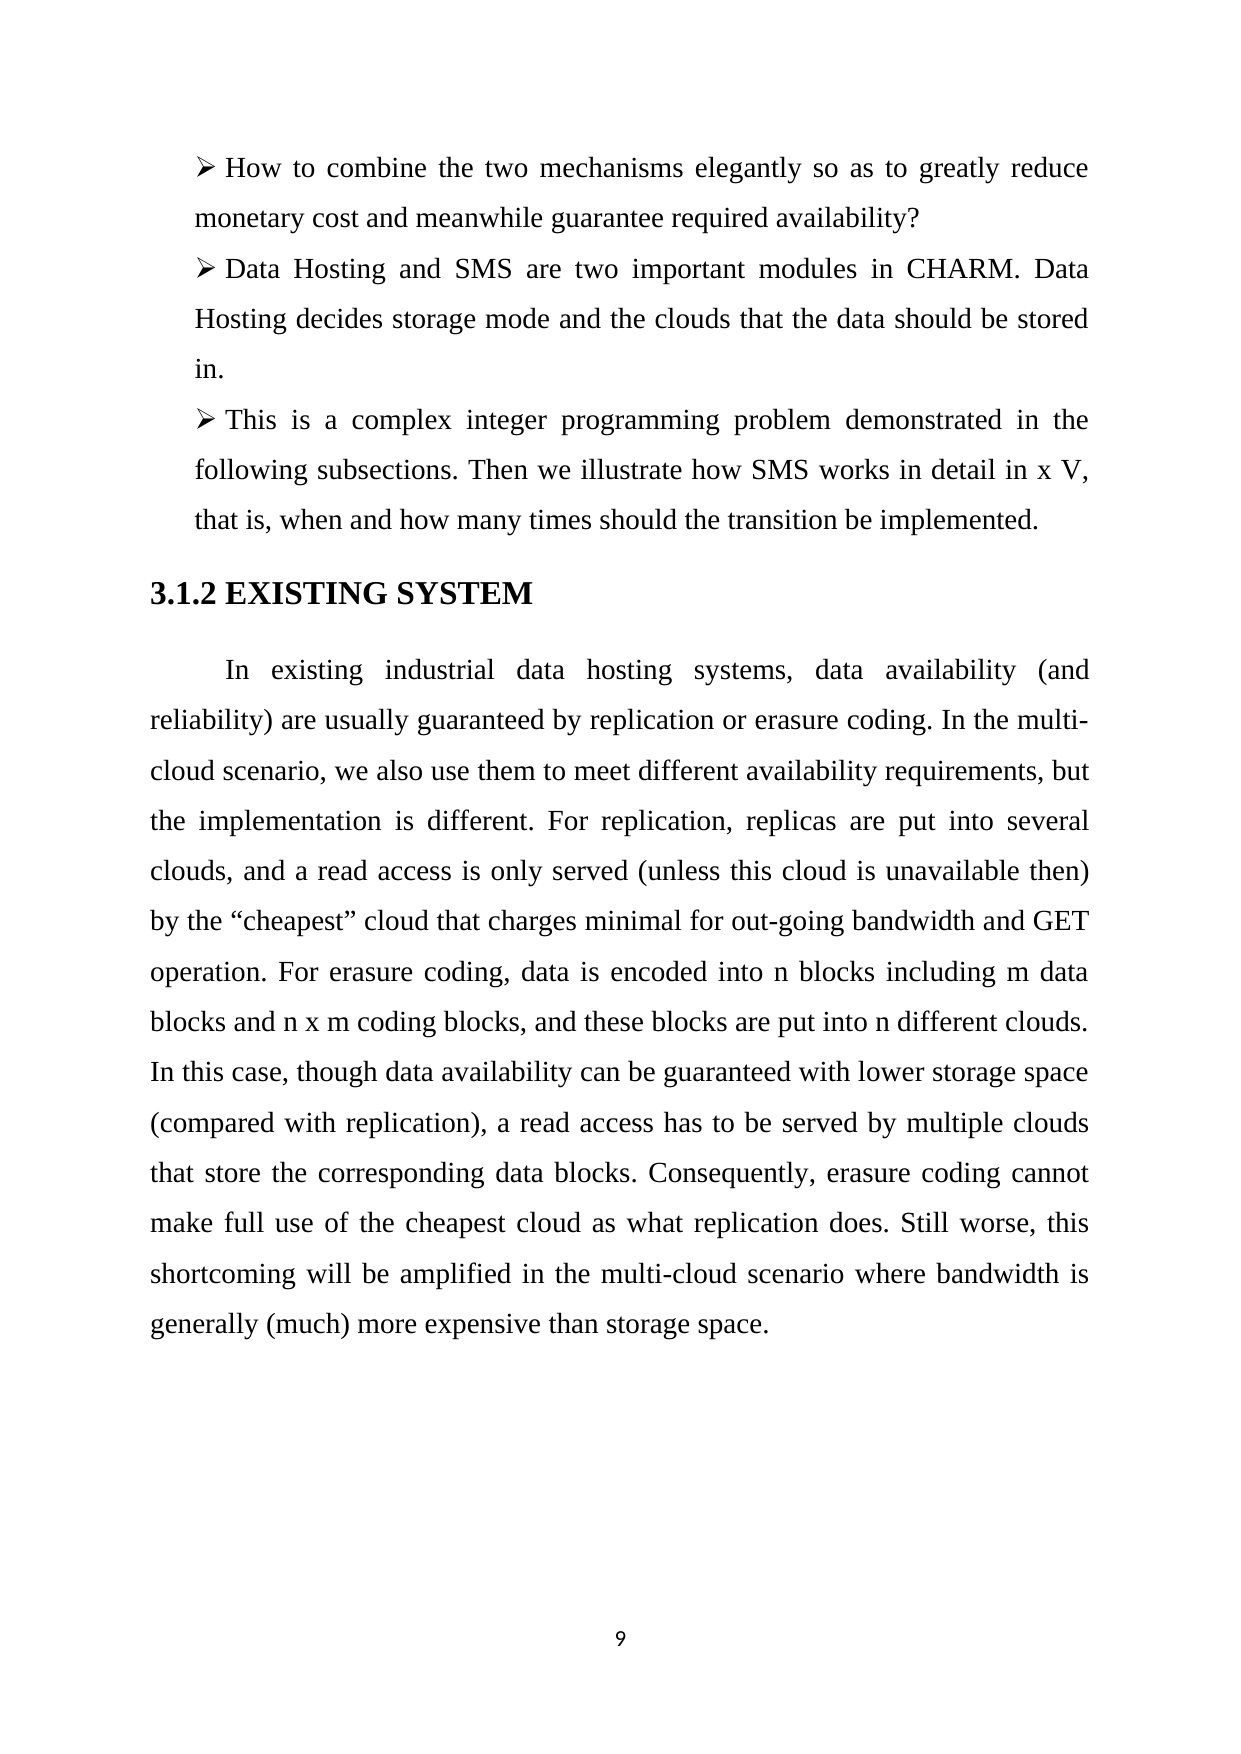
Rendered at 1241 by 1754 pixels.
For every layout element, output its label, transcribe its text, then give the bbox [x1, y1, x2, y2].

text 3.1.2 EXISTING SYSTEM [150, 574, 1090, 612]
list This is a complex integer programming problem demonstrated in the following subsections. Then we illustrate how SMS works in detail in x V, that is, when and how many times should the transition be implemented. [194, 402, 1090, 536]
list How to combine the two mechanisms elegantly so as to greatly reduce monetary cost and meanwhile guarantee required availability? [194, 150, 1090, 234]
text In existing industrial data hosting systems, data availability (and reliability) are usually guaranteed by replication or erasure coding. In the multi-cloud scenario, we also use them to meet different availability requirements, but the implementation is different. For replication, replicas are put into several clouds, and a read access is only served (unless this cloud is unavailable then) by the “cheapest” cloud that charges minimal for out-going bandwidth and GET operation. For erasure coding, data is encoded into n blocks including m data blocks and n x m coding blocks, and these blocks are put into n different clouds. In this case, though data availability can be guaranteed with lower storage space (compared with replication), a read access has to be served by multiple clouds that store the corresponding data blocks. Consequently, erasure coding cannot make full use of the cheapest cloud as what replication does. Still worse, this shortcoming will be amplified in the multi-cloud scenario where bandwidth is generally (much) more expensive than storage space. [150, 652, 1090, 1339]
list Data Hosting and SMS are two important modules in CHARM. Data Hosting decides storage mode and the clouds that the data should be stored in. [194, 251, 1090, 385]
